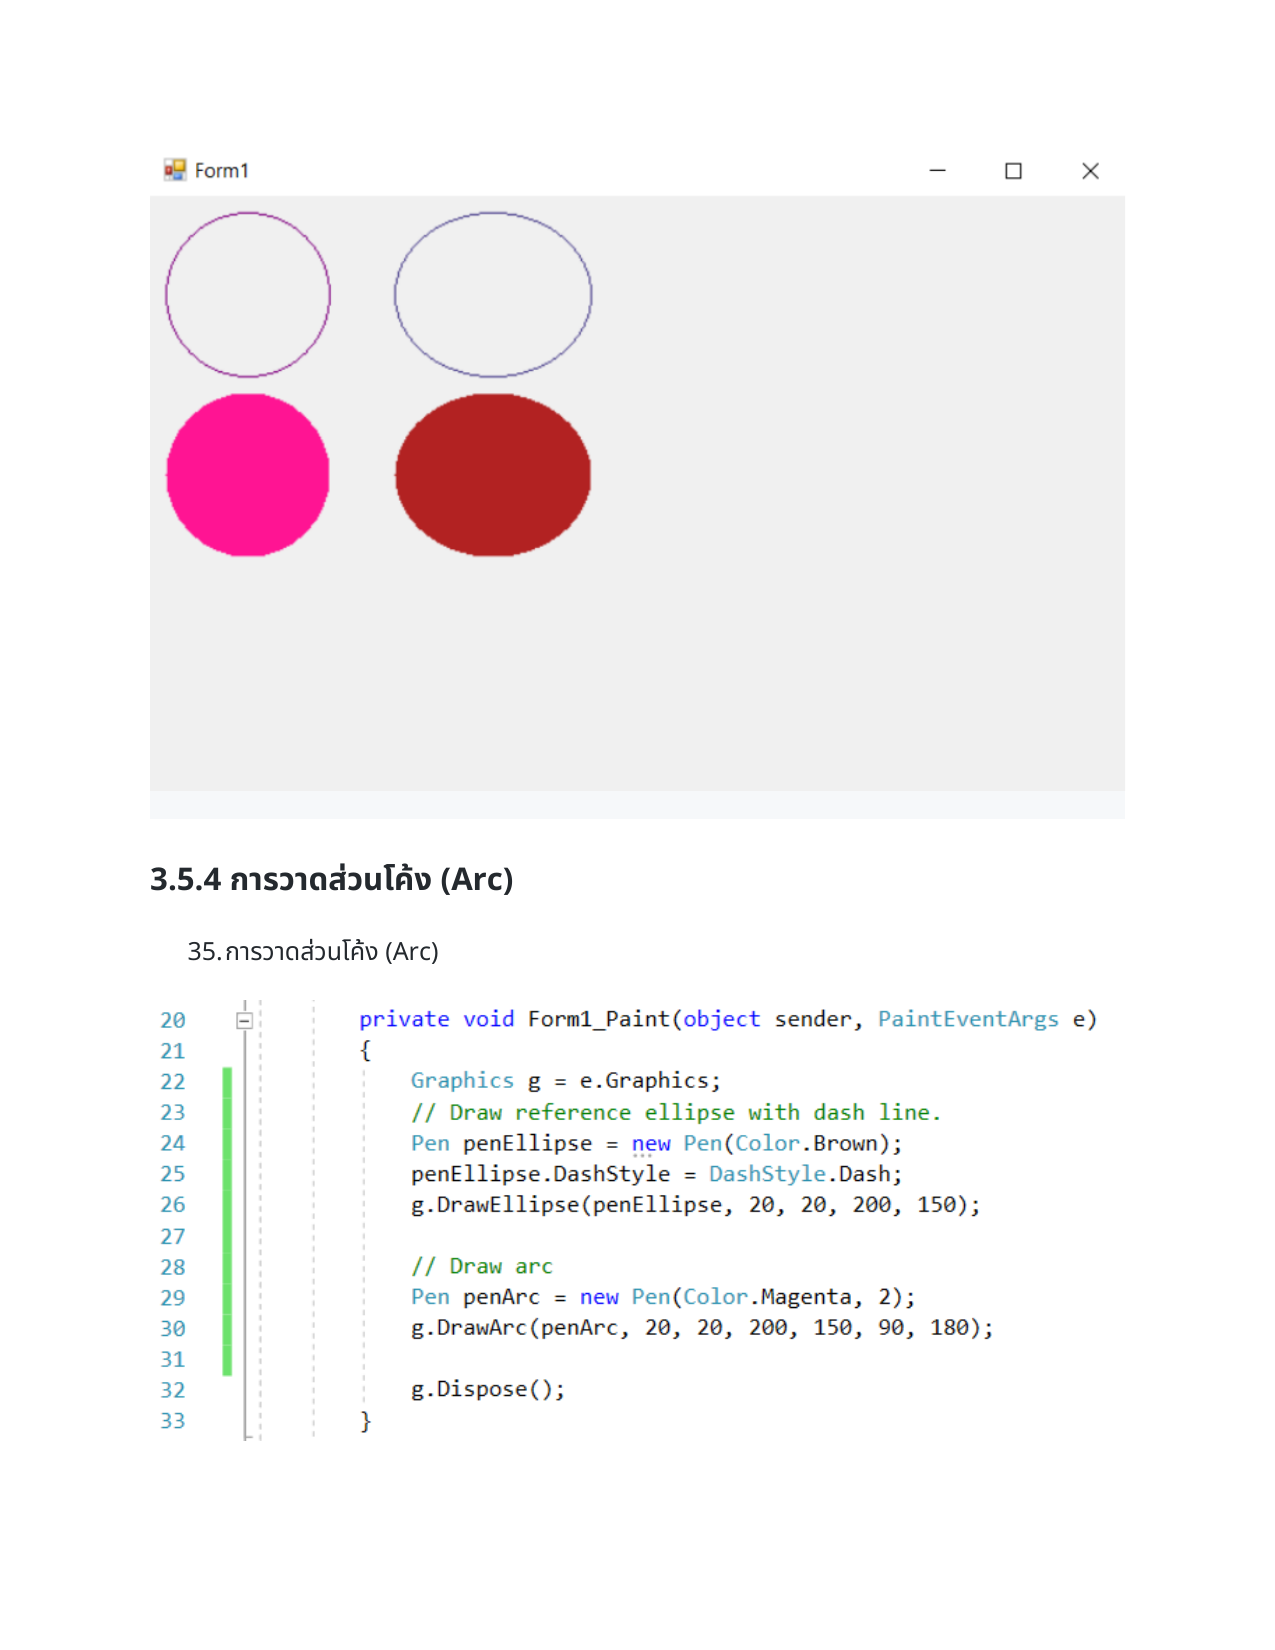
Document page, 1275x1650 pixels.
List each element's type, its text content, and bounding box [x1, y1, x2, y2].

text 3.5.4 การวาดส่วนโค้ง (Arc) [150, 857, 1125, 904]
list การวาดส่วนโค้ง (Arc) [187, 933, 1125, 971]
picture [150, 1000, 1125, 1441]
picture [150, 150, 1125, 791]
